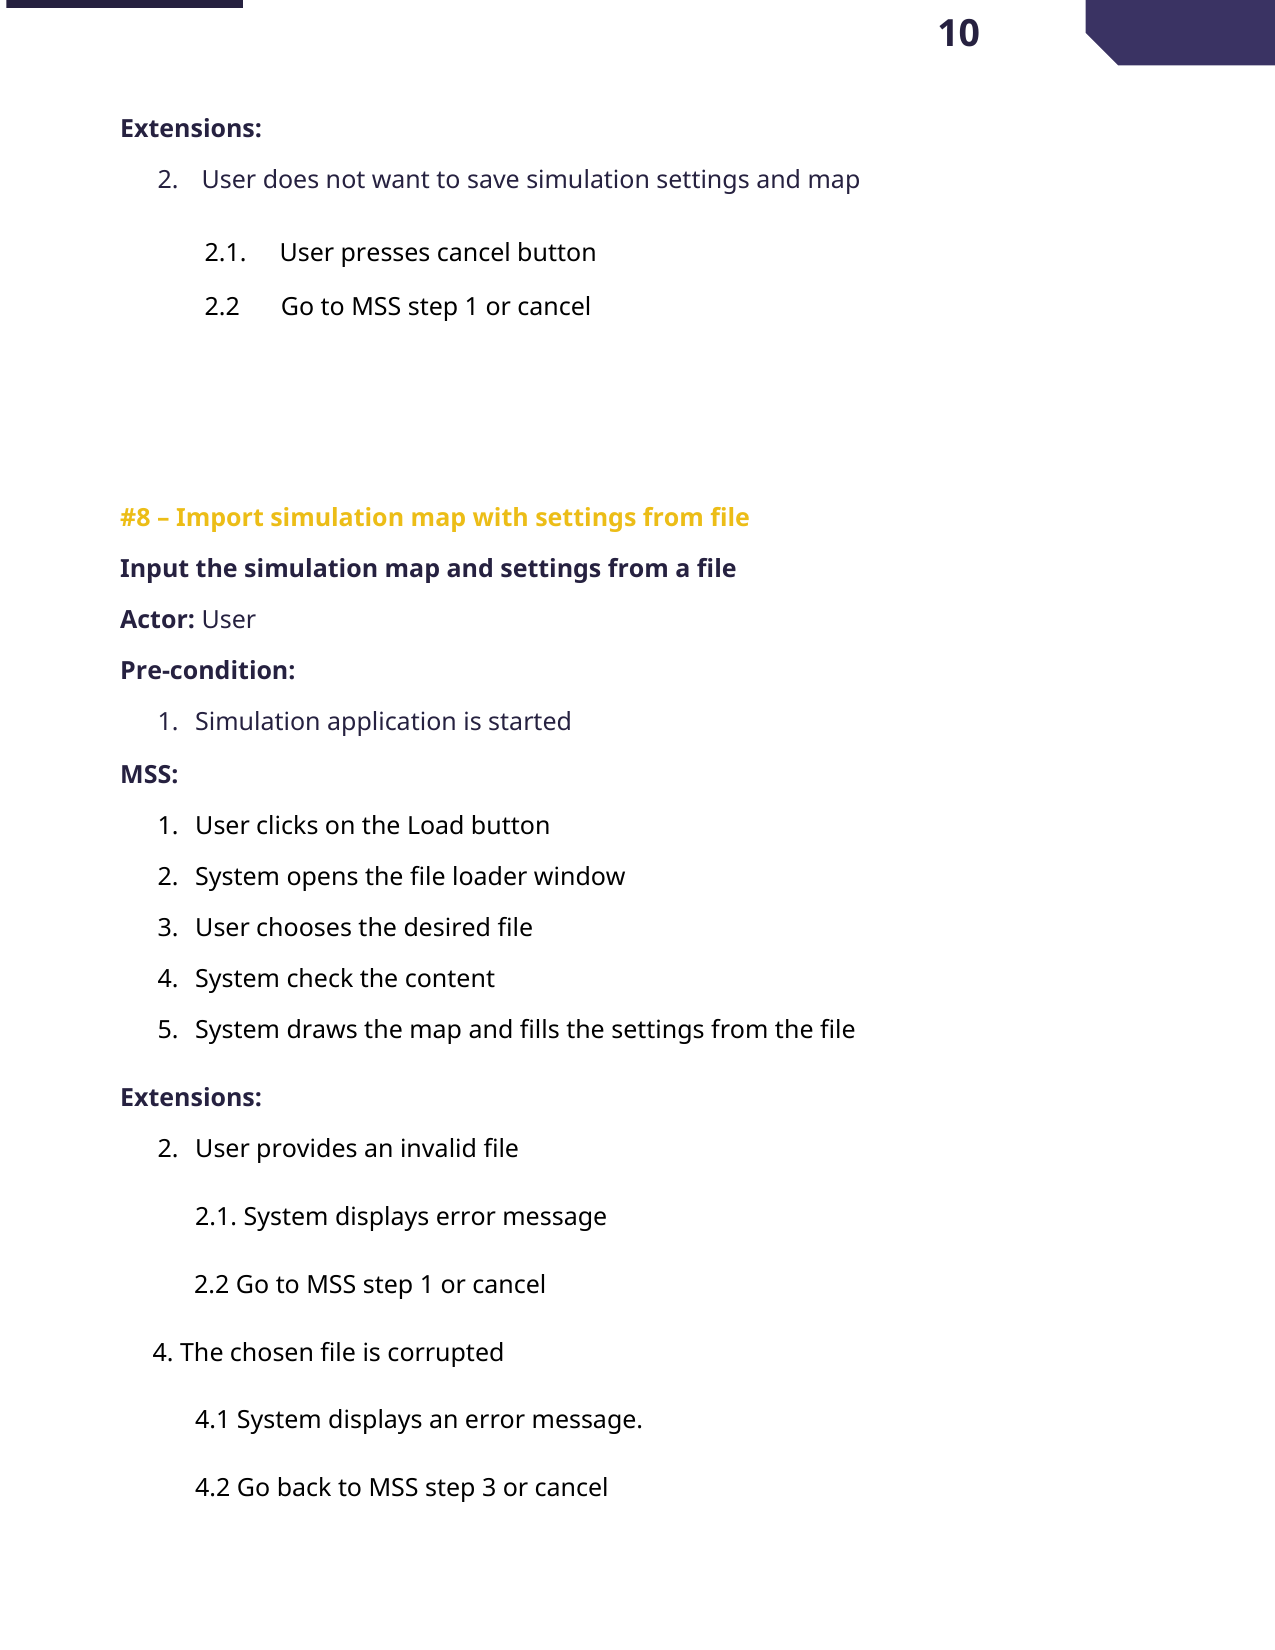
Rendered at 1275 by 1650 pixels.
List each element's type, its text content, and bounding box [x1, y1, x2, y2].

text MSS: [120, 757, 1155, 791]
list Simulation application is started [157, 703, 1155, 737]
text Actor: User [120, 601, 1155, 635]
text Extensions: [120, 110, 1155, 144]
list System draws the map and fills the settings from the file [157, 1012, 1155, 1046]
text Input the simulation map and settings from a file [120, 550, 1155, 584]
text 4.2 Go back to MSS step 3 or cancel [120, 1470, 1155, 1504]
list User chooses the desired file [157, 910, 1155, 944]
list 2.1. System displays error message [195, 1199, 1155, 1233]
list Go to MSS step 1 or cancel [204, 288, 1155, 322]
subtitle #8 – Import simulation map with settings from file [120, 499, 1155, 533]
text Extensions: [120, 1080, 1155, 1114]
list System check the content [157, 961, 1155, 995]
list User provides an invalid file [157, 1131, 1155, 1165]
list User does not want to save simulation settings and map [157, 161, 1155, 196]
text 4. The chosen file is corrupted [120, 1334, 1155, 1368]
text Pre-condition: [120, 652, 1155, 686]
list System opens the file loader window [157, 859, 1155, 893]
list User clicks on the Load button [157, 808, 1155, 842]
text 2.2 Go to MSS step 1 or cancel [120, 1267, 1155, 1301]
list User presses cancel button [204, 235, 1155, 269]
text 4.1 System displays an error message. [120, 1402, 1155, 1436]
